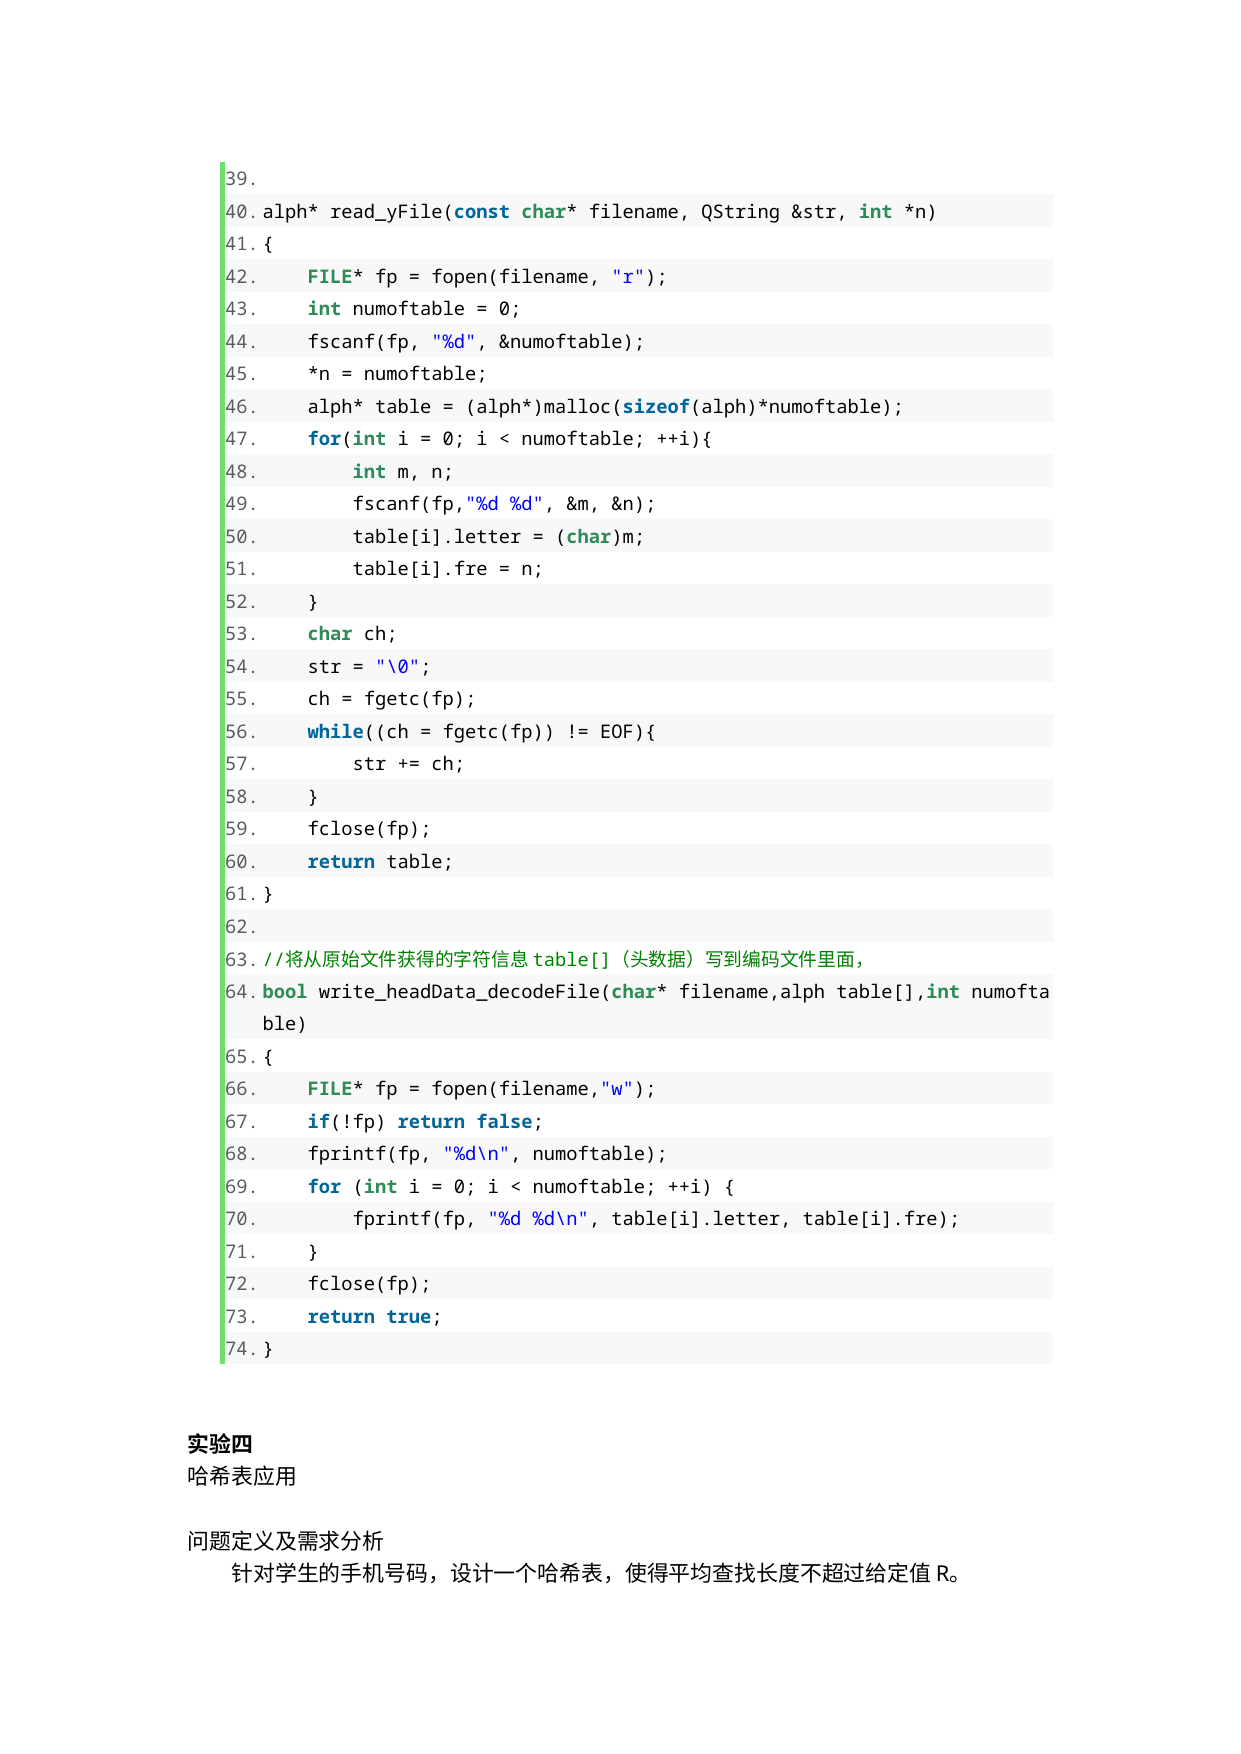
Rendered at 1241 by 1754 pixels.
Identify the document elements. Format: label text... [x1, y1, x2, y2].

list table[i].letter = (char)m; [225, 519, 1053, 552]
list } [225, 877, 1053, 909]
list fprintf(fp, "%d\n", numoftable); [225, 1137, 1053, 1169]
list int numoftable = 0; [225, 292, 1053, 324]
list ch = fgetc(fp); [225, 682, 1053, 714]
list bool write_headData_decodeFile(char* filename,alph table[],int numoftable) [225, 974, 1053, 1039]
list *n = numoftable; [225, 357, 1053, 389]
list alph* read_yFile(const char* filename, QString &str, int *n) [225, 194, 1053, 227]
list FILE* fp = fopen(filename, "r"); [225, 259, 1053, 292]
list return table; [225, 844, 1053, 877]
list table[i].fre = n; [225, 552, 1053, 584]
list int m, n; [225, 454, 1053, 487]
list //将从原始文件获得的字符信息table[]（头数据）写到编码文件里面， [225, 942, 1053, 974]
list return true; [225, 1299, 1053, 1332]
list } [225, 779, 1053, 812]
list for(int i = 0; i < numoftable; ++i){ [225, 422, 1053, 454]
text 问题定义及需求分析 [187, 1524, 1053, 1556]
list alph* table = (alph*)malloc(sizeof(alph)*numoftable); [225, 389, 1053, 422]
list fclose(fp); [225, 812, 1053, 844]
list while((ch = fgetc(fp)) != EOF){ [225, 714, 1053, 747]
list char ch; [225, 617, 1053, 649]
list fprintf(fp, "%d %d\n", table[i].letter, table[i].fre); [225, 1202, 1053, 1234]
list { [225, 227, 1053, 259]
list str += ch; [225, 747, 1053, 779]
list } [225, 1332, 1053, 1364]
list } [225, 584, 1053, 617]
text 针对学生的手机号码，设计一个哈希表，使得平均查找长度不超过给定值R。 [187, 1556, 1053, 1589]
list str = "\0"; [225, 649, 1053, 682]
list } [225, 1234, 1053, 1267]
text 哈希表应用 [187, 1459, 1053, 1491]
list if(!fp) return false; [225, 1104, 1053, 1137]
text 实验四 [187, 1426, 1053, 1459]
list for (int i = 0; i < numoftable; ++i) { [225, 1169, 1053, 1202]
list FILE* fp = fopen(filename,"w"); [225, 1072, 1053, 1104]
list fscanf(fp,"%d %d", &m, &n); [225, 487, 1053, 519]
list fclose(fp); [225, 1267, 1053, 1299]
list { [225, 1039, 1053, 1072]
list fscanf(fp, "%d", &numoftable); [225, 324, 1053, 357]
